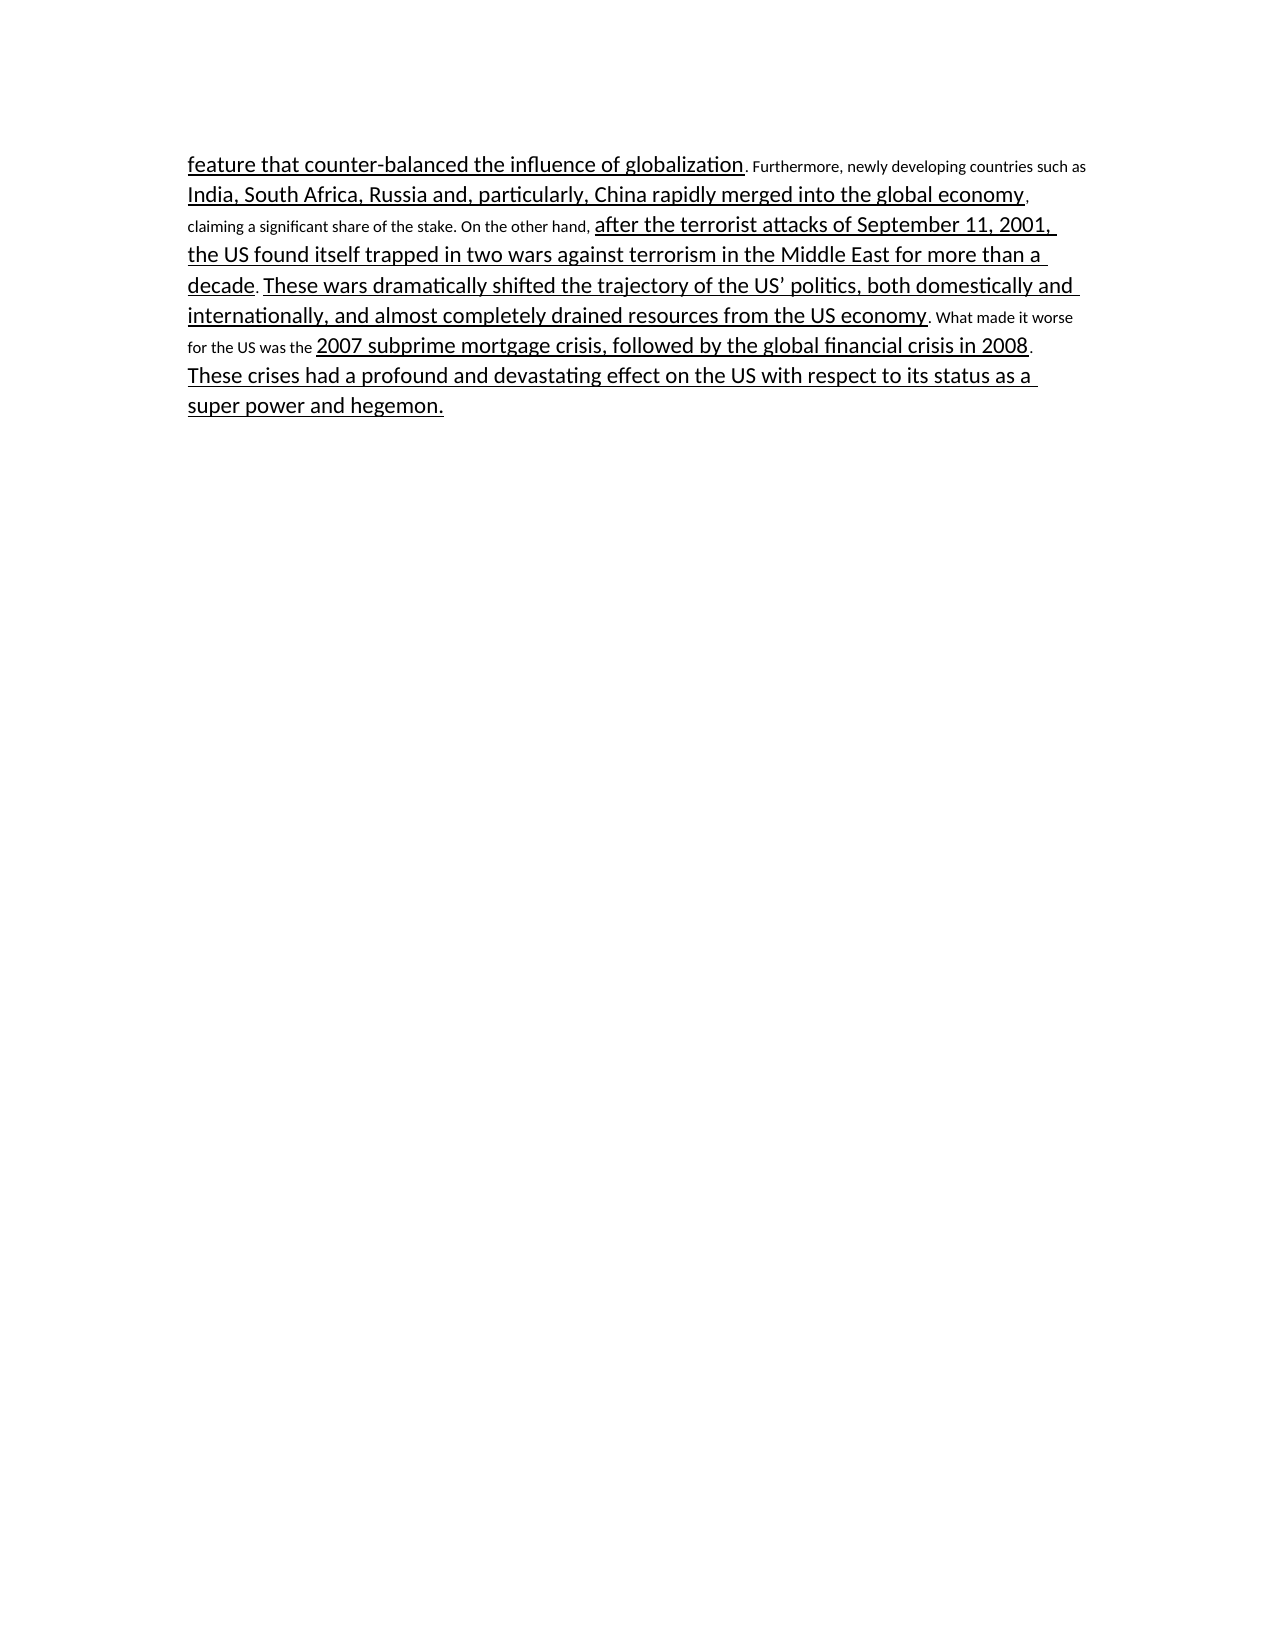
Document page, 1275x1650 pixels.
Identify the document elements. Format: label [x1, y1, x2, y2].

text [187, 150, 1087, 420]
